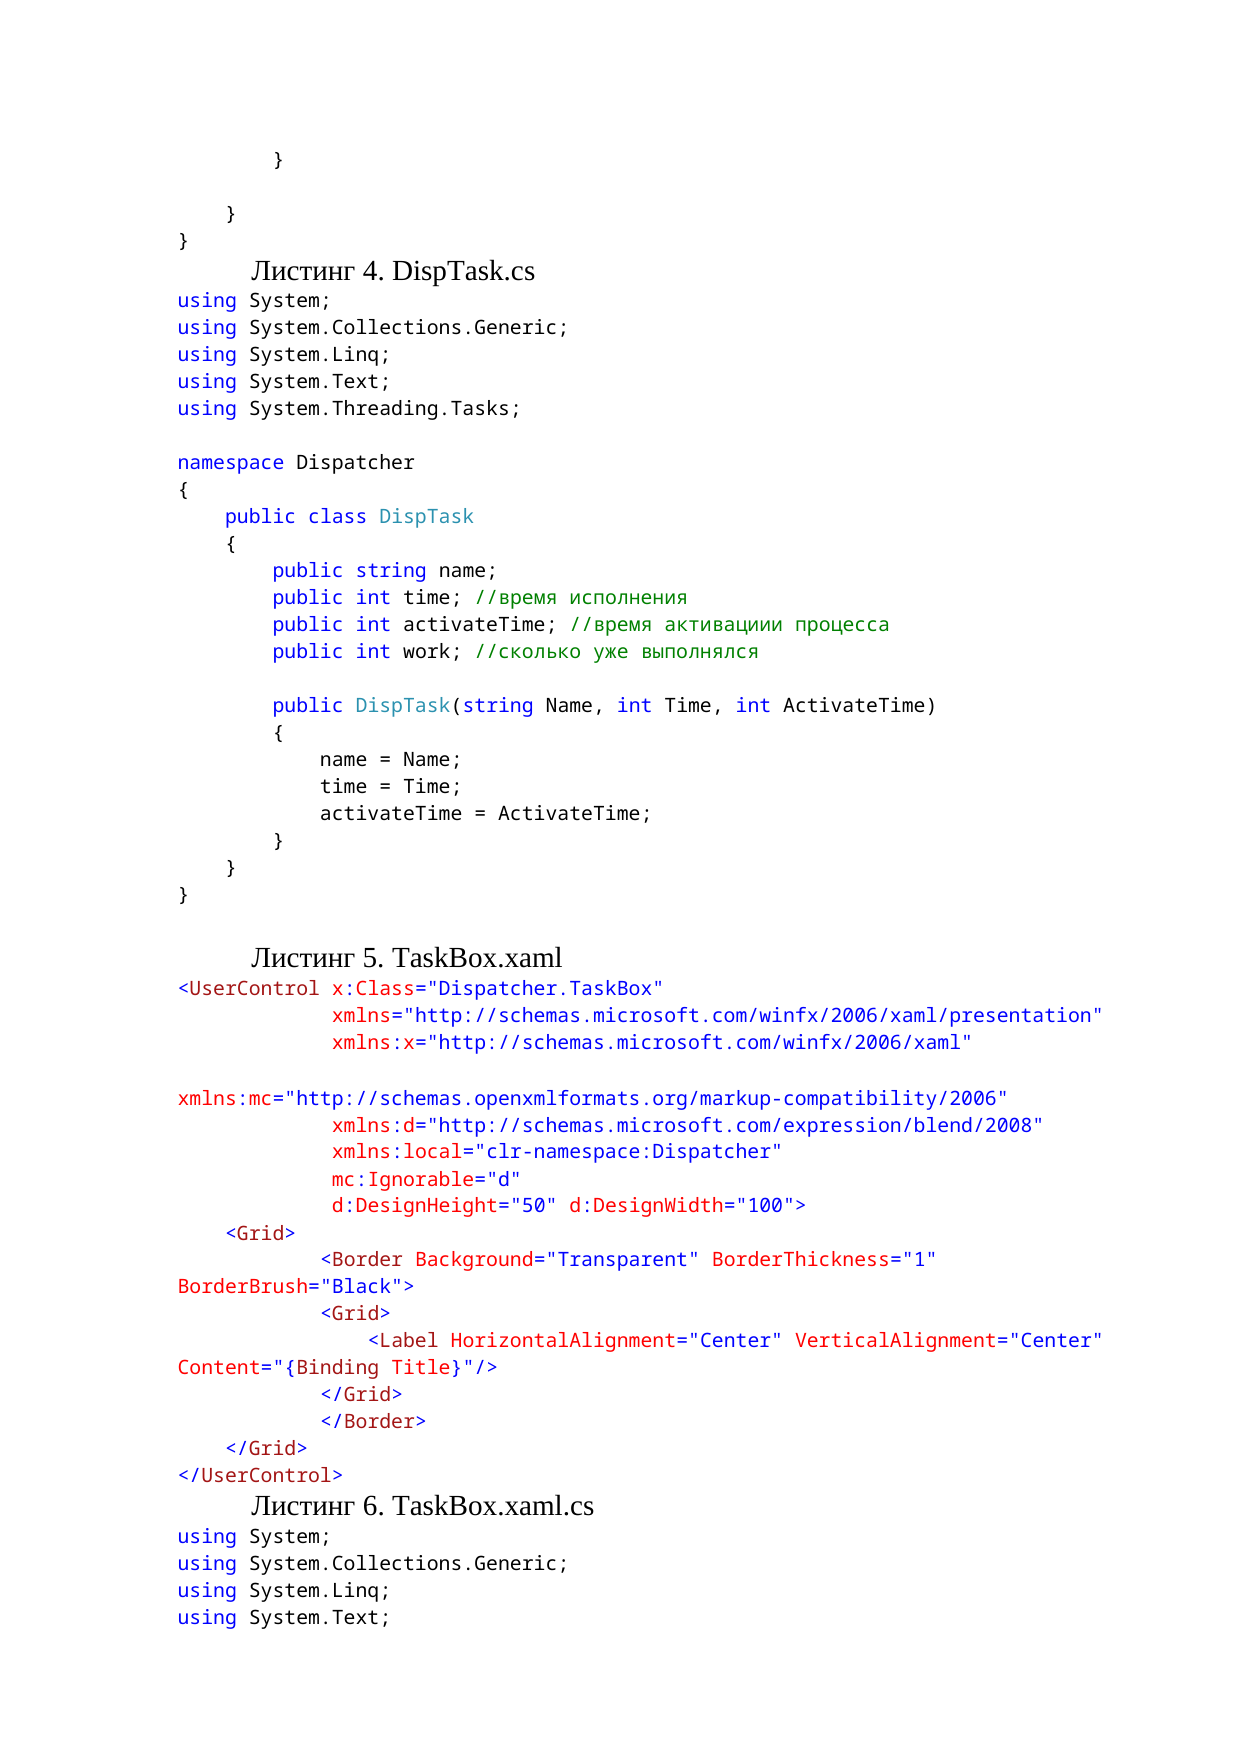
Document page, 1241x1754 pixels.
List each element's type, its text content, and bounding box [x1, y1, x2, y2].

text } [177, 880, 1152, 907]
text Листинг 5. TaskBox.xaml [177, 941, 1152, 974]
text <Border Background="Transparent" BorderThickness="1" BorderBrush="Black"> [177, 1246, 1152, 1300]
text } [177, 226, 1152, 253]
text using System; [177, 287, 1152, 313]
text public class DispTask [177, 502, 1152, 529]
text public int work; //сколько уже выполнялся [177, 637, 1152, 664]
text } [177, 145, 1152, 172]
text </Grid> [177, 1434, 1152, 1462]
text mc:Ignorable="d" [177, 1165, 1152, 1192]
text name = Name; [177, 745, 1152, 772]
text d:DesignHeight="50" d:DesignWidth="100"> [177, 1192, 1152, 1219]
text using System.Collections.Generic; [177, 313, 1152, 341]
text <Grid> [177, 1300, 1152, 1327]
text xmlns:d="http://schemas.microsoft.com/expression/blend/2008" [177, 1111, 1152, 1138]
text using System.Linq; [177, 341, 1152, 367]
text { [177, 529, 1152, 556]
text xmlns:x="http://schemas.microsoft.com/winfx/2006/xaml" [177, 1028, 1152, 1055]
text { [177, 475, 1152, 502]
text using System.Threading.Tasks; [177, 394, 1152, 421]
text namespace Dispatcher [177, 448, 1152, 475]
text using System.Text; [177, 1603, 1152, 1630]
text using System.Collections.Generic; [177, 1549, 1152, 1576]
text using System.Linq; [177, 1576, 1152, 1603]
text public int time; //время исполнения [177, 583, 1152, 610]
text } [177, 199, 1152, 226]
text { [177, 718, 1152, 745]
text } [177, 853, 1152, 880]
text public string name; [177, 556, 1152, 583]
text activateTime = ActivateTime; [177, 799, 1152, 826]
text public DispTask(string Name, int Time, int ActivateTime) [177, 691, 1152, 718]
text <Label HorizontalAlignment="Center" VerticalAlignment="Center" Content="{Binding Title}"/> [177, 1327, 1152, 1381]
text <Grid> [177, 1219, 1152, 1246]
text <UserControl x:Class="Dispatcher.TaskBox" [177, 974, 1152, 1001]
text } [177, 826, 1152, 853]
text </Grid> [177, 1381, 1152, 1408]
text xmlns="http://schemas.microsoft.com/winfx/2006/xaml/presentation" [177, 1001, 1152, 1028]
text time = Time; [177, 772, 1152, 799]
text using System; [177, 1522, 1152, 1549]
text </Border> [177, 1408, 1152, 1434]
text Листинг 4. DispTask.cs [177, 253, 1152, 287]
text xmlns:local="clr-namespace:Dispatcher" [177, 1138, 1152, 1165]
text public int activateTime; //время активациии процесса [177, 610, 1152, 637]
text </UserControl> [177, 1462, 1152, 1488]
text using System.Text; [177, 367, 1152, 394]
text xmlns:mc="http://schemas.openxmlformats.org/markup-compatibility/2006" [177, 1055, 1152, 1111]
text Листинг 6. TaskBox.xaml.cs [177, 1488, 1152, 1522]
